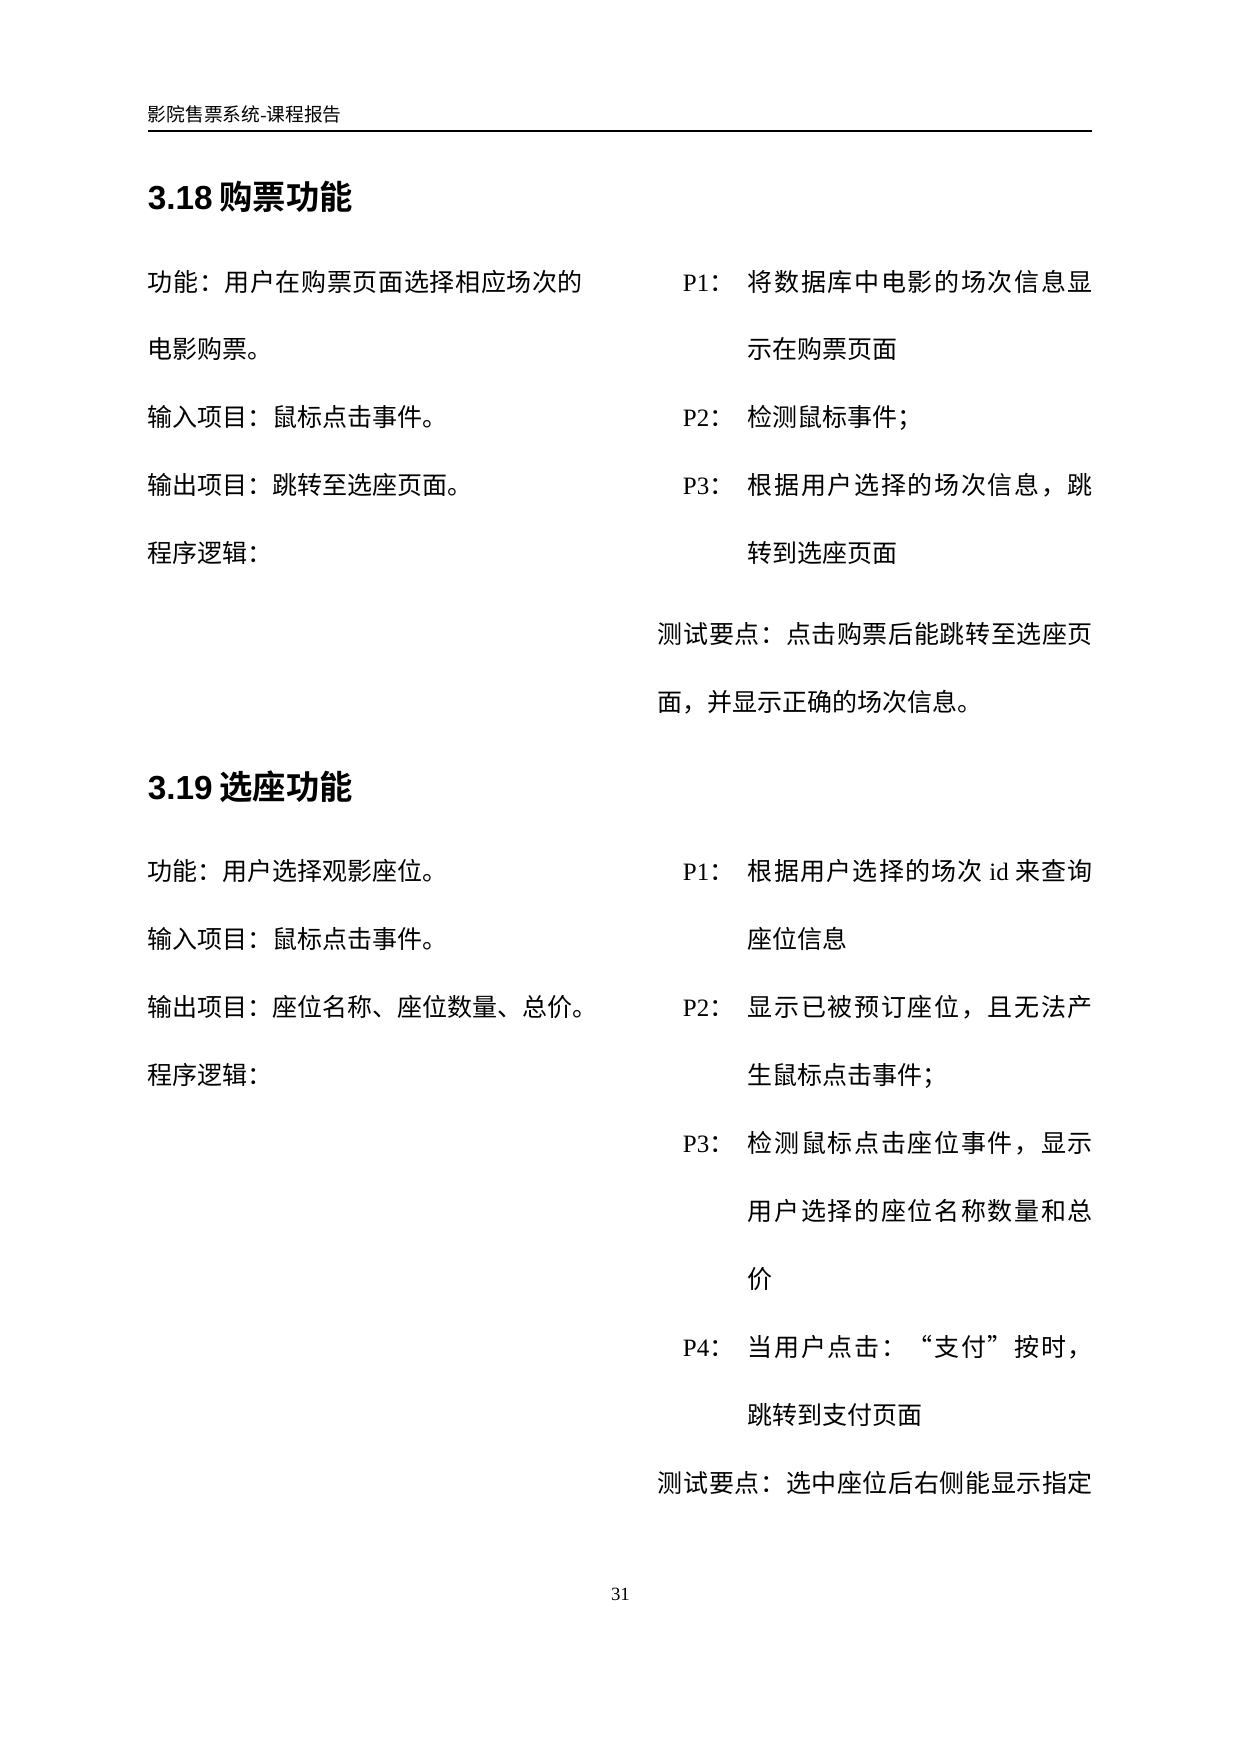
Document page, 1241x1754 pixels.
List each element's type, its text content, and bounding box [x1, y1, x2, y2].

text 输入项目：鼠标点击事件。 [148, 382, 583, 450]
list 显示已被预订座位，且无法产生鼠标点击事件； [683, 972, 1092, 1108]
list 当用户点击：“支付”按时，跳转到支付页面 [683, 1311, 1092, 1447]
list 根据用户选择的场次id来查询座位信息 [683, 836, 1092, 972]
text 功能：用户选择观影座位。 [148, 836, 583, 904]
text 输出项目：跳转至选座页面。 [148, 450, 583, 518]
list 根据用户选择的场次信息，跳转到选座页面 [683, 450, 1092, 586]
list 检测鼠标事件； [683, 382, 1092, 450]
text 测试要点：选中座位后右侧能显示指定信息，点击支付后进入支付页面。 [658, 1447, 1092, 1515]
subtitle 3.18购票功能 [148, 161, 1092, 229]
text 输入项目：鼠标点击事件。 [148, 904, 583, 972]
list 将数据库中电影的场次信息显示在购票页面 [683, 246, 1092, 382]
subtitle 3.19选座功能 [148, 751, 1092, 819]
text 功能：用户在购票页面选择相应场次的电影购票。 [148, 246, 583, 382]
text 程序逻辑： [148, 518, 583, 586]
text 输出项目：座位名称、座位数量、总价。 [148, 972, 583, 1040]
text 程序逻辑： [148, 1040, 583, 1108]
text 测试要点：点击购票后能跳转至选座页面，并显示正确的场次信息。 [658, 598, 1092, 734]
list 检测鼠标点击座位事件，显示用户选择的座位名称数量和总价 [683, 1108, 1092, 1311]
